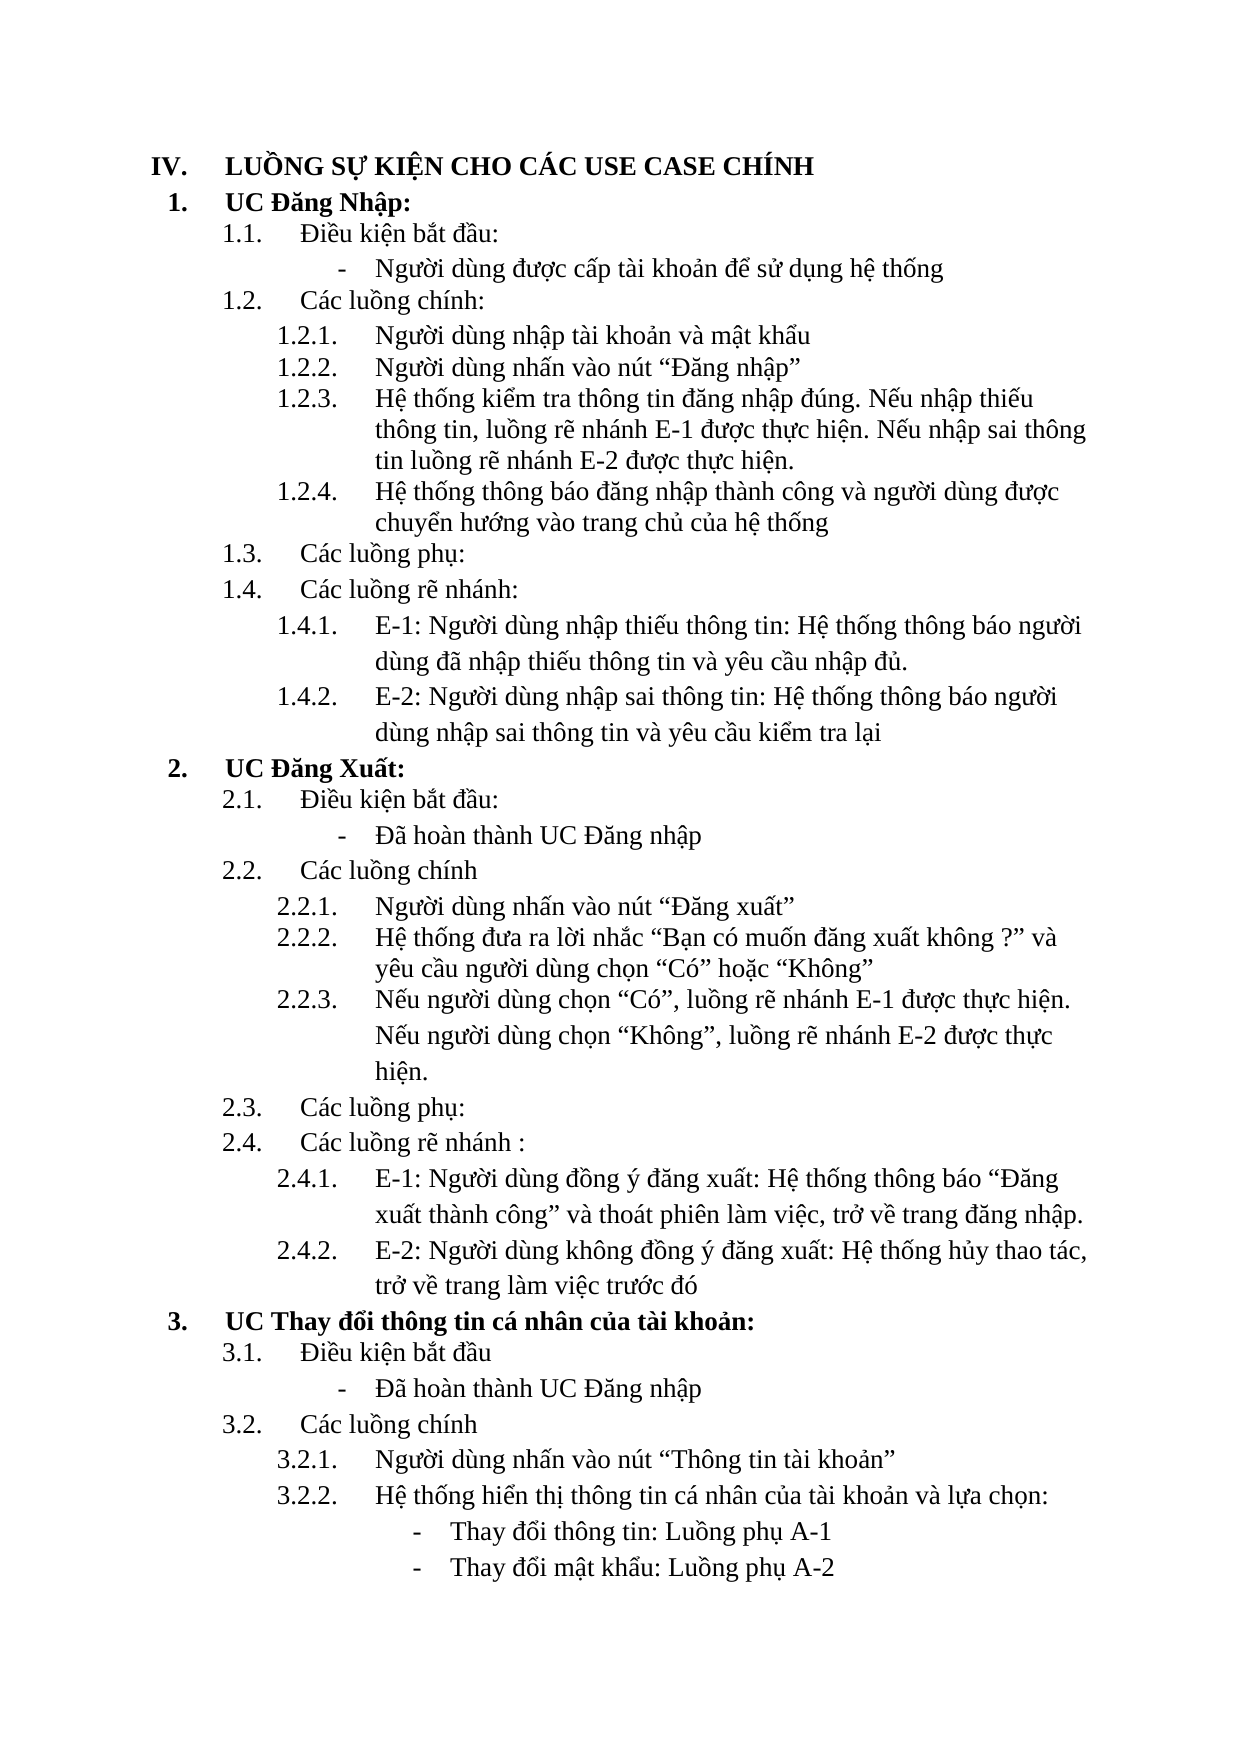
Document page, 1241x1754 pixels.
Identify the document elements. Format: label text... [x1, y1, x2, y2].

subtitle LUỒNG SỰ KIỆN CHO CÁC USE CASE CHÍNH [187, 150, 1090, 181]
subtitle UC Đăng Nhập: [187, 186, 1090, 217]
list Người dùng nhấn vào nút “Thông tin tài khoản” [337, 1443, 1090, 1475]
list Đã hoàn thành UC Đăng nhập [337, 1372, 1090, 1403]
list Hệ thống đưa ra lời nhắc “Bạn có muốn đăng xuất không ?” và yêu cầu người dùng chọn “Có” hoặc “Không” [337, 921, 1090, 984]
list Điều kiện bắt đầu: [262, 783, 1090, 814]
list Điều kiện bắt đầu [262, 1336, 1090, 1367]
list E-2: Người dùng không đồng ý đăng xuất: Hệ thống hủy thao tác, trở về trang làm việc trước đó [337, 1234, 1090, 1301]
list Hệ thống thông báo đăng nhập thành công và người dùng được chuyển hướng vào trang chủ của hệ thống [337, 475, 1090, 537]
list E-1: Người dùng đồng ý đăng xuất: Hệ thống thông báo “Đăng xuất thành công” và thoát phiên làm việc, trở về trang đăng nhập. [337, 1162, 1090, 1229]
list Hệ thống kiểm tra thông tin đăng nhập đúng. Nếu nhập thiếu thông tin, luồng rẽ nhánh E-1 được thực hiện. Nếu nhập sai thông tin luồng rẽ nhánh E-2 được thực hiện. [337, 382, 1090, 475]
subtitle UC Đăng Xuất: [187, 752, 1090, 783]
list Hệ thống hiển thị thông tin cá nhân của tài khoản và lựa chọn: [337, 1479, 1090, 1510]
list E-2: Người dùng nhập sai thông tin: Hệ thống thông báo người dùng nhập sai thông tin và yêu cầu kiểm tra lại [337, 680, 1090, 747]
list Thay đổi thông tin: Luồng phụ A-1 [412, 1515, 1090, 1546]
list Đã hoàn thành UC Đăng nhập [337, 819, 1090, 850]
subtitle UC Thay đổi thông tin cá nhân của tài khoản: [187, 1305, 1090, 1336]
list Các luồng phụ: [262, 537, 1090, 569]
list Các luồng rẽ nhánh : [262, 1127, 1090, 1158]
list Các luồng rẽ nhánh: [262, 573, 1090, 604]
list Người dùng nhấn vào nút “Đăng xuất” [337, 890, 1090, 921]
list Các luồng phụ: [262, 1091, 1090, 1122]
list Thay đổi mật khẩu: Luồng phụ A-2 [412, 1551, 1090, 1582]
list Người dùng nhấn vào nút “Đăng nhập” [337, 351, 1090, 382]
list Các luồng chính: [262, 284, 1090, 315]
list Các luồng chính [262, 854, 1090, 886]
list Các luồng chính [262, 1408, 1090, 1439]
list Người dùng nhập tài khoản và mật khẩu [337, 319, 1090, 351]
list Điều kiện bắt đầu: [262, 217, 1090, 248]
list E-1: Người dùng nhập thiếu thông tin: Hệ thống thông báo người dùng đã nhập thiếu thông tin và yêu cầu nhập đủ. [337, 609, 1090, 676]
list Người dùng được cấp tài khoản để sử dụng hệ thống [337, 253, 1090, 284]
list Nếu người dùng chọn “Có”, luồng rẽ nhánh E-1 được thực hiện. Nếu người dùng chọn “Không”, luồng rẽ nhánh E-2 được thực hiện. [337, 984, 1090, 1086]
